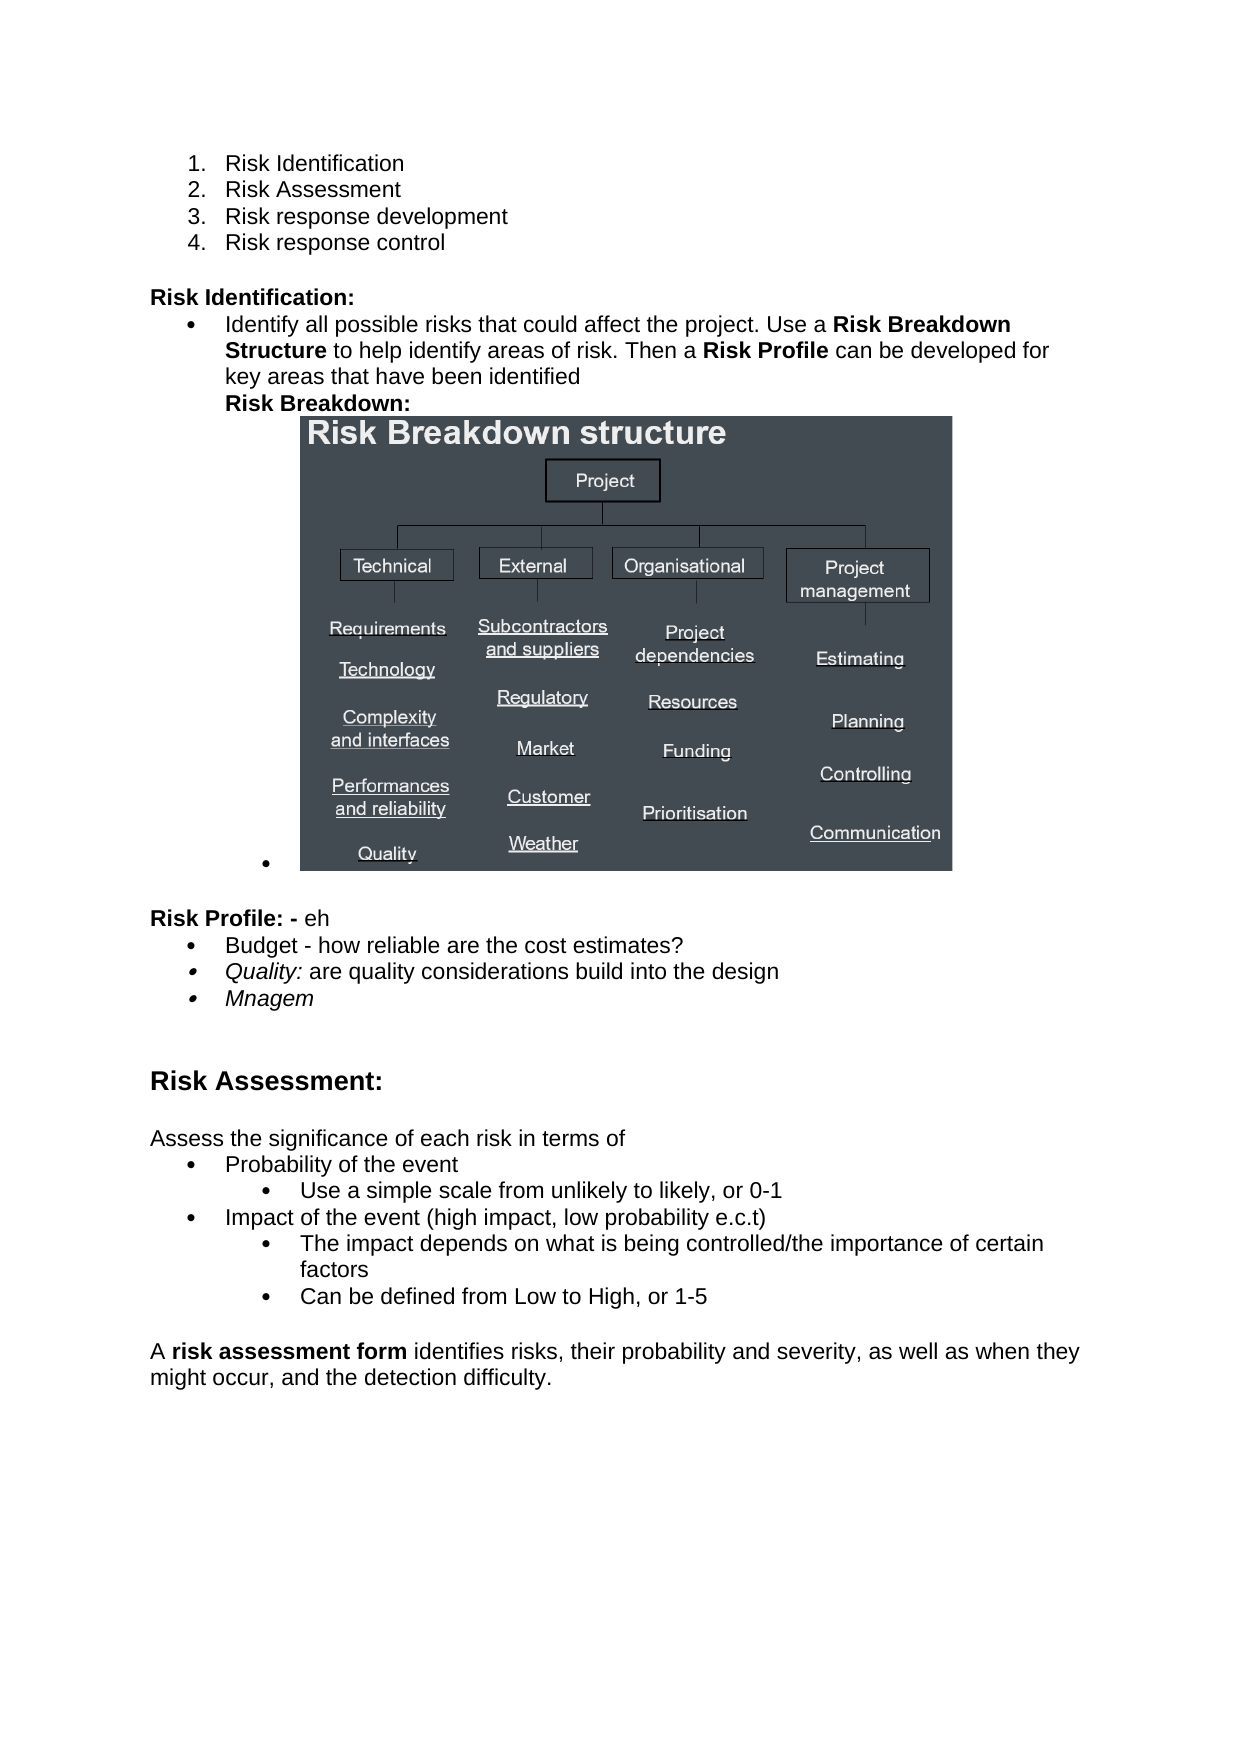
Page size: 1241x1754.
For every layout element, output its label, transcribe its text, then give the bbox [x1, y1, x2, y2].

list Risk response development [187, 203, 1090, 229]
text A risk assessment form identifies risks, their probability and severity, as well as when they might occur, and the detection difficulty. [150, 1338, 1090, 1391]
list Can be defined from Low to High, or 1-5 [262, 1283, 1090, 1309]
list Budget - how reliable are the cost estimates? [187, 932, 1090, 958]
text Risk Identification: [150, 284, 1090, 311]
list Risk Identification [187, 150, 1090, 176]
list Identify all possible risks that could affect the project. Use a Risk Breakdown Structure to help identify areas of risk. Then a Risk Profile can be developed for key areas that have been identified [187, 311, 1090, 389]
list Impact of the event (high impact, low probability e.c.t) [187, 1204, 1090, 1230]
text Risk Breakdown: [150, 389, 1090, 416]
picture [300, 416, 953, 871]
text Risk Assessment: [150, 1064, 1090, 1096]
list Probability of the event [187, 1151, 1090, 1177]
text Risk Profile: - eh [150, 905, 1090, 932]
text Assess the significance of each risk in terms of [150, 1124, 1090, 1151]
list Use a simple scale from unlikely to likely, or 0-1 [262, 1177, 1090, 1204]
list Mnagem [187, 984, 1090, 1011]
list Risk Assessment [187, 176, 1090, 203]
list The impact depends on what is being controlled/the importance of certain factors [262, 1230, 1090, 1283]
list Risk response control [187, 229, 1090, 255]
list Quality: are quality considerations build into the design [187, 958, 1090, 984]
